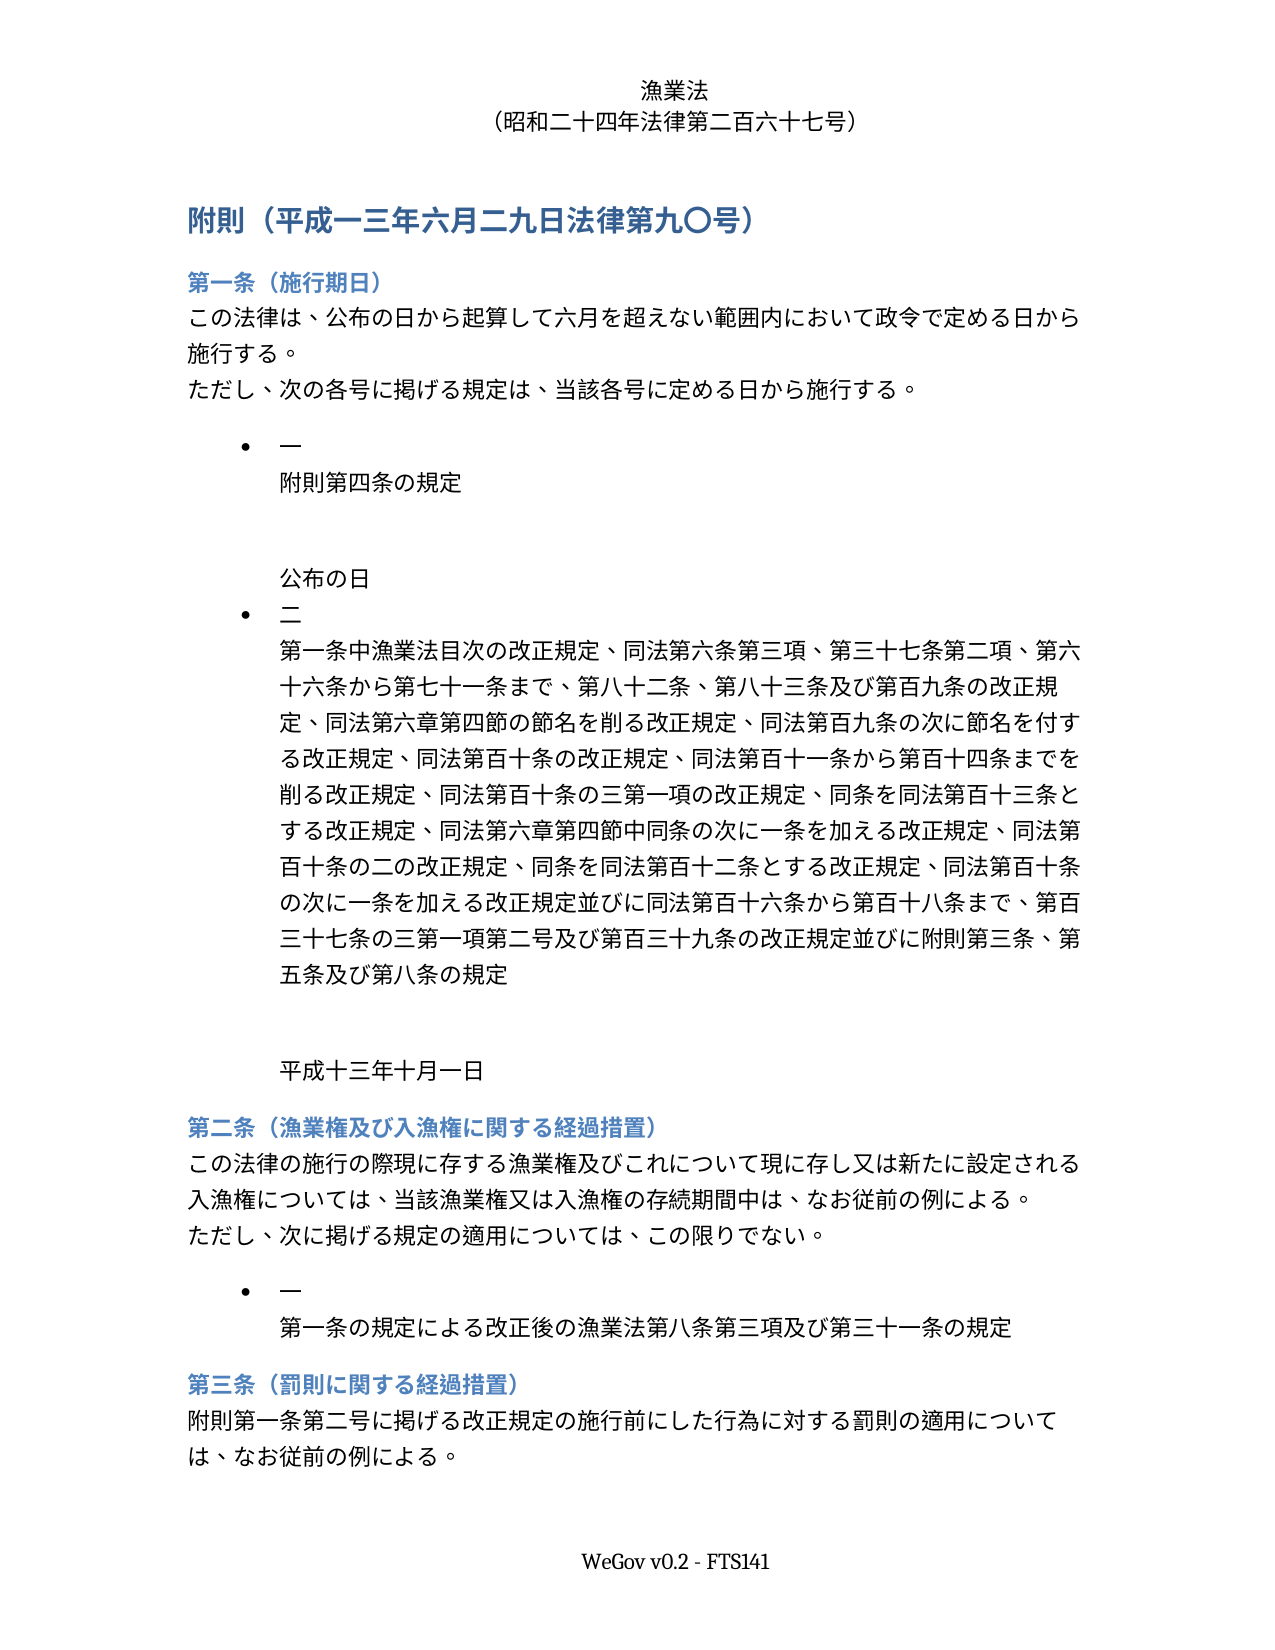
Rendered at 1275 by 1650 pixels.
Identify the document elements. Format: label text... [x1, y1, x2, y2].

subtitle 附則（平成一三年六月二九日法律第九〇号） [187, 200, 1087, 240]
list 一 附則第四条の規定 公布の日 [242, 431, 1087, 594]
text この法律の施行の際現に存する漁業権及びこれについて現に存し又は新たに設定される入漁権については、当該漁業権又は入漁権の存続期間中は、なお従前の例による。 ただし、次に掲げる規定の適用については、この限りでない。 [187, 1148, 1087, 1251]
subtitle 第一条（施行期日） [187, 266, 1087, 298]
list 二 第一条中漁業法目次の改正規定、同法第六条第三項、第三十七条第二項、第六十六条から第七十一条まで、第八十二条、第八十三条及び第百九条の改正規定、同法第六章第四節の節名を削る改正規定、同法第百九条の次に節名を付する改正規定、同法第百十条の改正規定、同法第百十一条から第百十四条までを削る改正規定、同法第百十条の三第一項の改正規定、同条を同法第百十三条とする改正規定、同法第六章第四節中同条の次に一条を加える改正規定、同法第百十条の二の改正規定、同条を同法第百十二条とする改正規定、同法第百十条の次に一条を加える改正規定並びに同法第百十六条から第百十八条まで、第百三十七条の三第一項第二号及び第百三十九条の改正規定並びに附則第三条、第五条及び第八条の規定 平成十三年十月一日 [242, 599, 1087, 1086]
subtitle 第二条（漁業権及び入漁権に関する経過措置） [187, 1112, 1087, 1143]
list 一 第一条の規定による改正後の漁業法第八条第三項及び第三十一条の規定 [242, 1276, 1087, 1343]
subtitle 第三条（罰則に関する経過措置） [187, 1369, 1087, 1400]
text 附則第一条第二号に掲げる改正規定の施行前にした行為に対する罰則の適用については、なお従前の例による。 [187, 1405, 1087, 1472]
text この法律は、公布の日から起算して六月を超えない範囲内において政令で定める日から施行する。 ただし、次の各号に掲げる規定は、当該各号に定める日から施行する。 [187, 302, 1087, 406]
